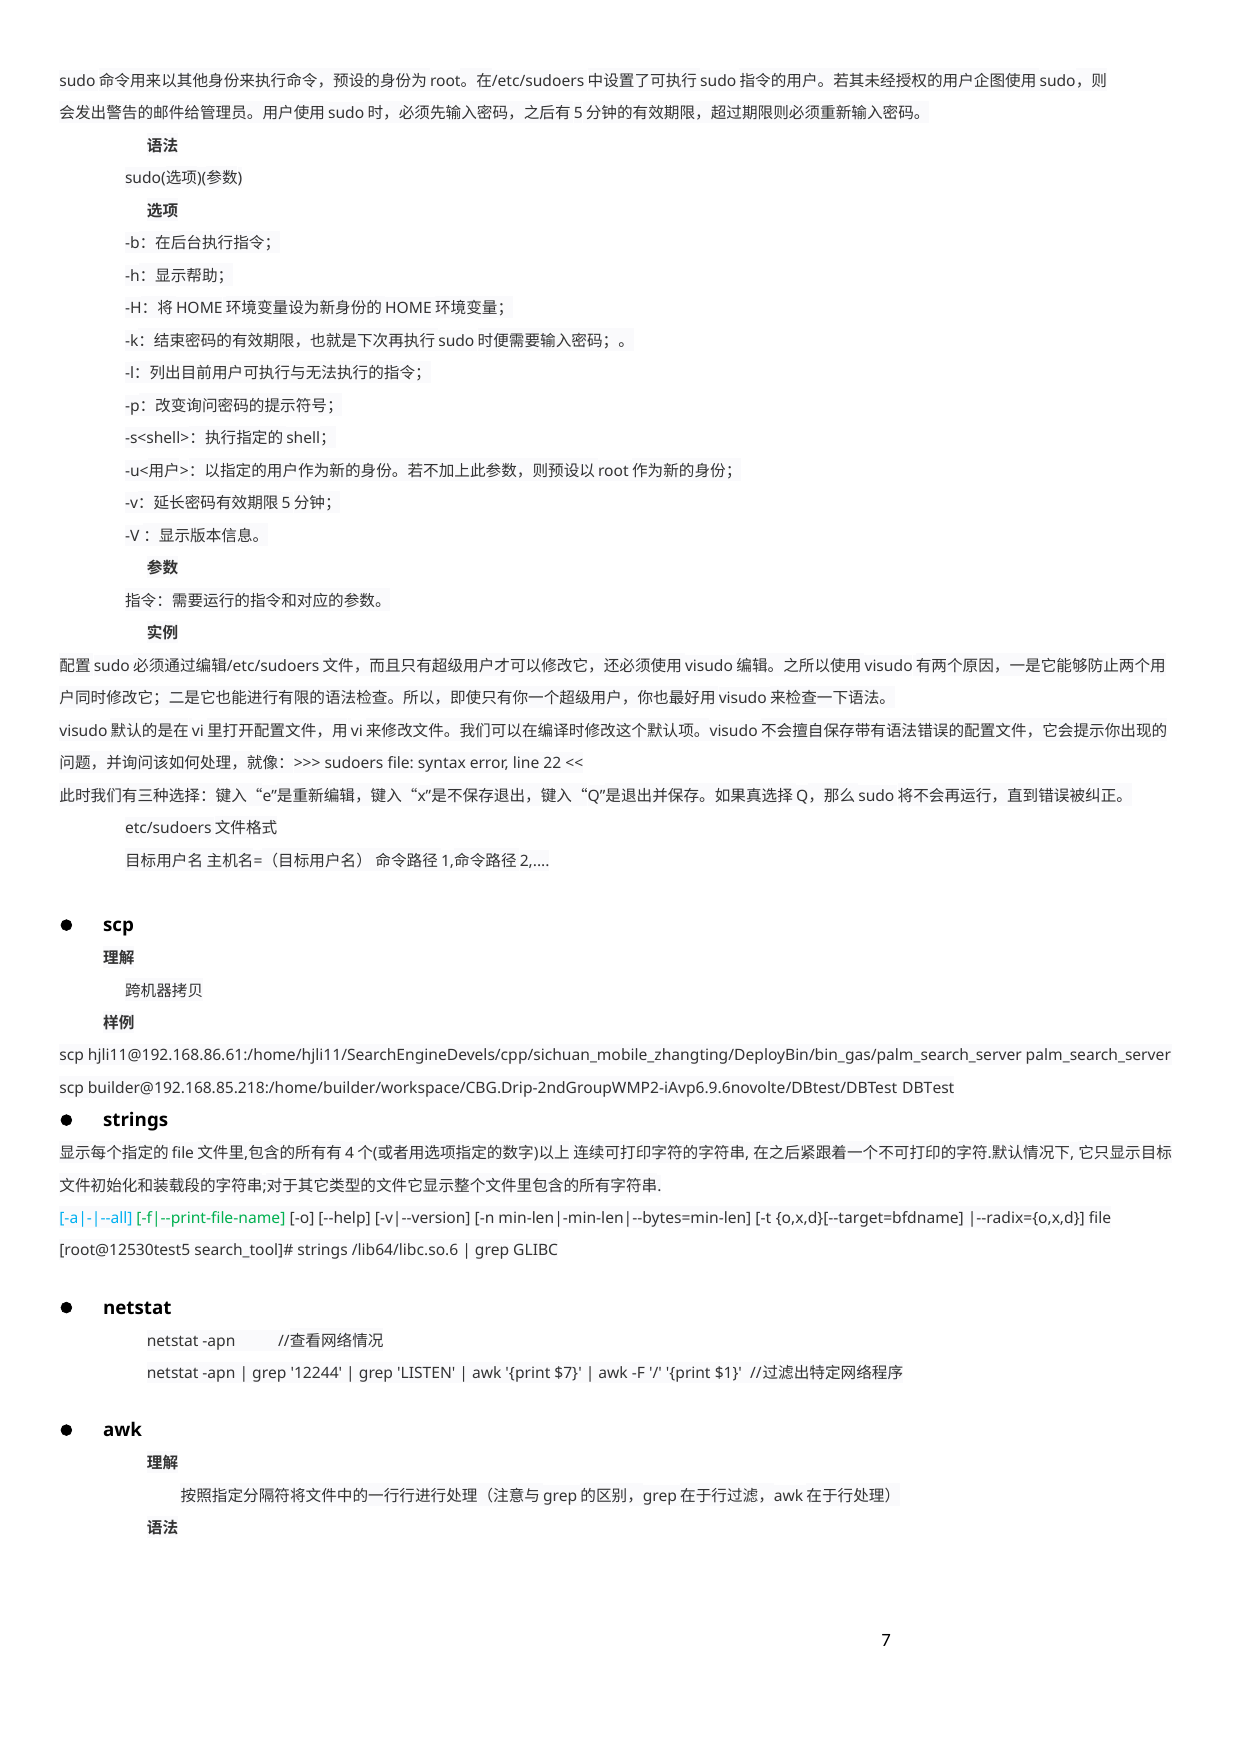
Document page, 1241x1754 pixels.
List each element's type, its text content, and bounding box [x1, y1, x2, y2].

text scp hjli11@192.168.86.61:/home/hjli11/SearchEngineDevels/cpp/sichuan_mobile_zhangting/DeployBin/bin_gas/palm_search_server palm_search_server [59, 1038, 1181, 1071]
text -H：将HOME环境变量设为新身份的HOME环境变量； [81, 291, 1181, 323]
text 此时我们有三种选择：键入“e”是重新编辑，键入“x”是不保存退出，键入“Q”是退出并保存。如果真选择Q，那么sudo将不会再运行，直到错误被纠正。 [59, 778, 1181, 811]
text 样例 [59, 1006, 1181, 1038]
text -l：列出目前用户可执行与无法执行的指令； [81, 356, 1181, 388]
text 理解 [103, 1446, 1181, 1478]
text 参数 [103, 551, 1181, 583]
text 实例 [103, 616, 1181, 648]
text -b：在后台执行指令； [81, 226, 1181, 258]
subtitle netstat [15, 1291, 1181, 1323]
text -v：延长密码有效期限5分钟； [81, 486, 1181, 518]
text -s<shell>：执行指定的shell； [81, 421, 1181, 453]
text scp builder@192.168.85.218:/home/builder/workspace/CBG.Drip-2ndGroupWMP2-iAvp6.9.6novolte/DBtest/DBTest DBTest [59, 1071, 1181, 1103]
text 跨机器拷贝 [81, 973, 1181, 1006]
text etc/sudoers文件格式 [81, 811, 1181, 843]
text [root@12530test5 search_tool]# strings /lib64/libc.so.6 | grep GLIBC [59, 1233, 1181, 1266]
text 语法 [103, 128, 1181, 161]
text netstat -apn | grep '12244' | grep 'LISTEN' | awk '{print $7}' | awk -F '/' '{print $1}' //过滤出特定网络程序 [103, 1356, 1181, 1388]
text visudo默认的是在vi里打开配置文件，用vi来修改文件。我们可以在编译时修改这个默认项。visudo不会擅自保存带有语法错误的配置文件，它会提示你出现的问题，并询问该如何处理，就像：>>> sudoers file: syntax error, line 22 << [59, 713, 1181, 778]
text sudo命令用来以其他身份来执行命令，预设的身份为root。在/etc/sudoers中设置了可执行sudo指令的用户。若其未经授权的用户企图使用sudo，则 会发出警告的邮件给管理员。用户使用sudo时，必须先输入密码，之后有5分钟的有效期限，超过期限则必须重新输入密码。 [59, 63, 1181, 128]
text 配置sudo必须通过编辑/etc/sudoers文件，而且只有超级用户才可以修改它，还必须使用visudo编辑。之所以使用visudo有两个原因，一是它能够防止两个用户同时修改它；二是它也能进行有限的语法检查。所以，即使只有你一个超级用户，你也最好用visudo来检查一下语法。 [59, 648, 1181, 713]
text -p：改变询问密码的提示符号； [81, 388, 1181, 421]
text -u<用户>：以指定的用户作为新的身份。若不加上此参数，则预设以root作为新的身份； [81, 453, 1181, 486]
text netstat -apn //查看网络情况 [103, 1323, 1181, 1356]
text [-a|-|--all] [-f|--print-file-name] [-o] [--help] [-v|--version] [-n min-len|-min-len|--bytes=min-len] [-t {o,x,d}[--target=bfdname] |--radix={o,x,d}] file [59, 1201, 1181, 1233]
text 显示每个指定的file文件里,包含的所有有4个(或者用选项指定的数字)以上 连续可打印字符的字符串, 在之后紧跟着一个不可打印的字符.默认情况下, 它只显示目标文件初始化和装载段的字符串;对于其它类型的文件它显示整个文件里包含的所有字符串. [59, 1136, 1181, 1201]
text 目标用户名 主机名=（目标用户名） 命令路径1,命令路径2,.... [81, 843, 1181, 876]
text 选项 [103, 193, 1181, 226]
subtitle awk [15, 1413, 1181, 1446]
text -h：显示帮助； [81, 258, 1181, 291]
subtitle scp [15, 908, 1181, 941]
text -k：结束密码的有效期限，也就是下次再执行sudo时便需要输入密码；。 [81, 323, 1181, 356]
text 按照指定分隔符将文件中的一行行进行处理（注意与grep的区别，grep在于行过滤，awk在于行处理） [180, 1478, 1181, 1511]
text 指令：需要运行的指令和对应的参数。 [81, 583, 1181, 616]
text 语法 [103, 1511, 1181, 1543]
text sudo(选项)(参数) [81, 161, 1181, 193]
subtitle strings [15, 1103, 1181, 1136]
text 理解 [59, 941, 1181, 973]
text -V ：显示版本信息。 [81, 518, 1181, 551]
